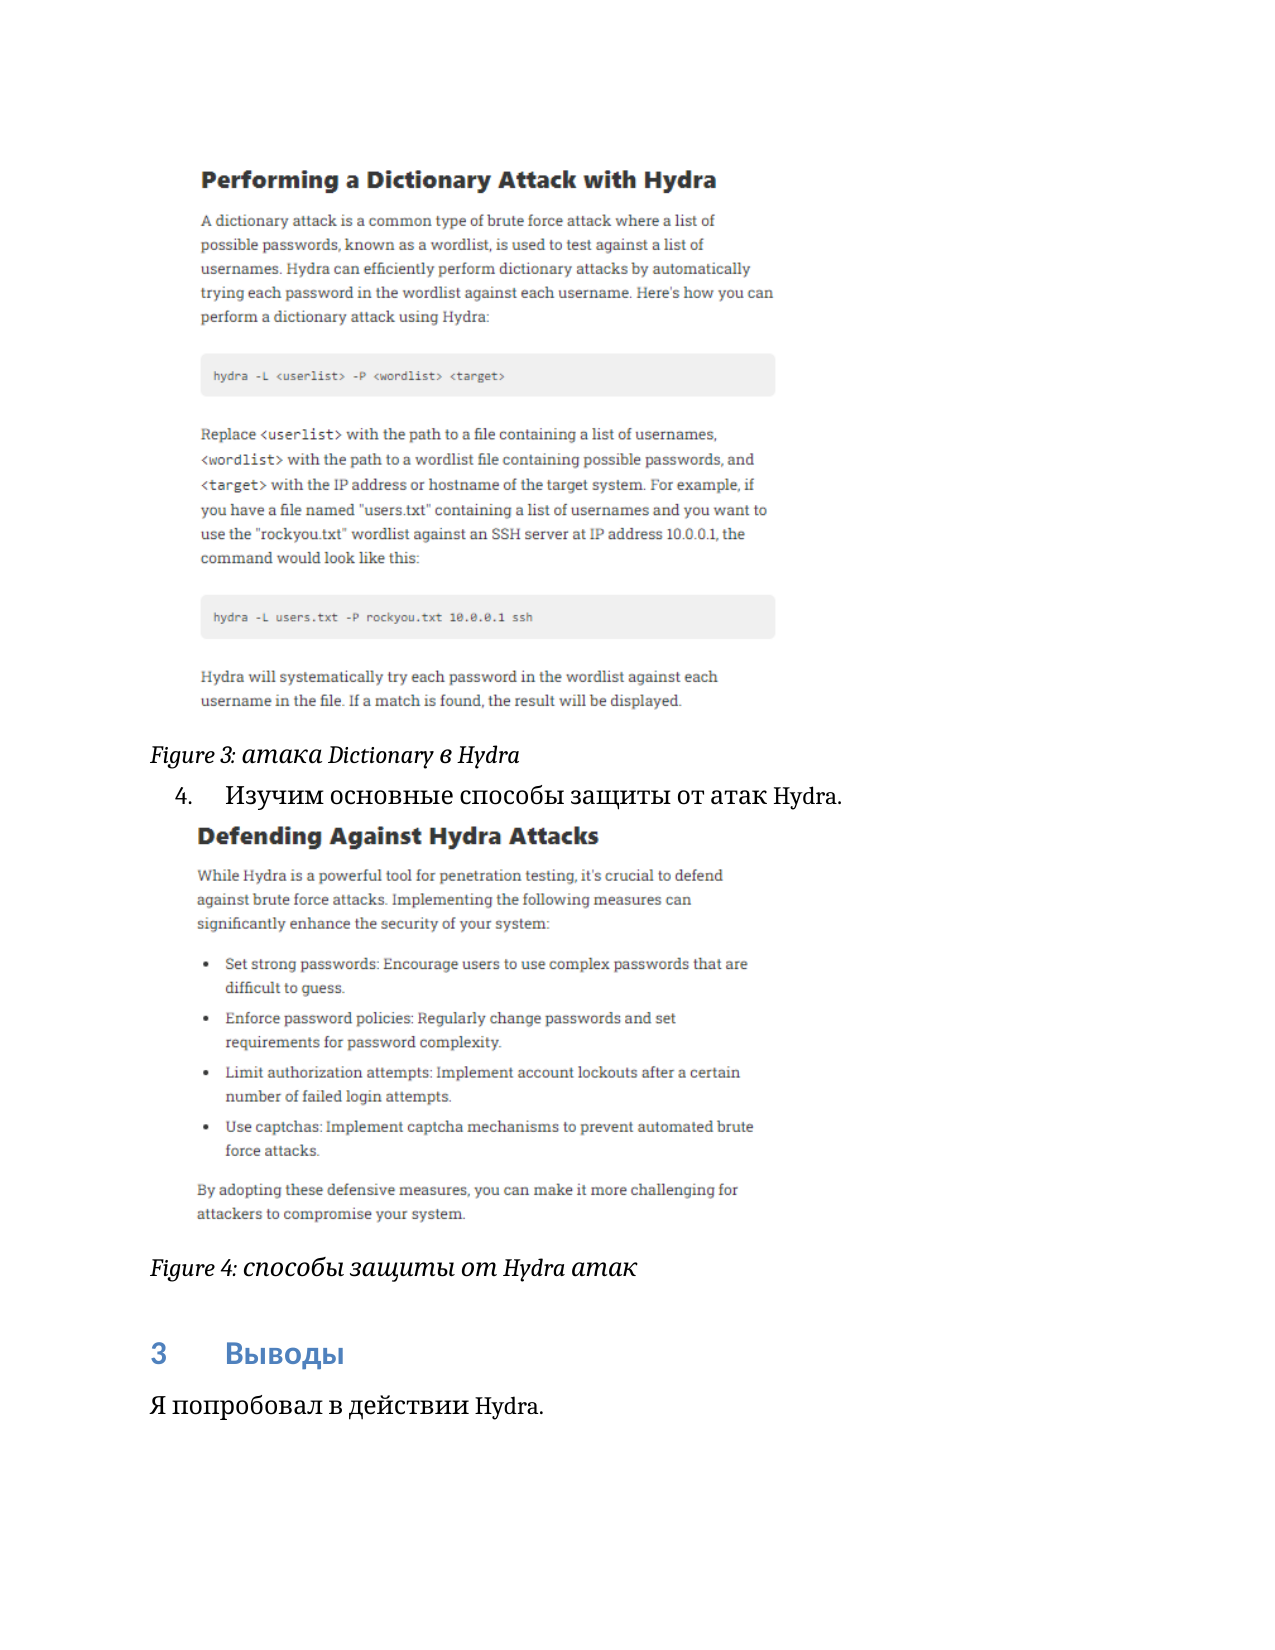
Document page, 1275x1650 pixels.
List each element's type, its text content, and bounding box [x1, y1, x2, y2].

list Изучим основные способы защиты от атак Hydra. [175, 782, 1125, 811]
picture [168, 814, 787, 1233]
picture [168, 150, 831, 720]
subtitle 3 Выводы [150, 1332, 1125, 1373]
text Я попробовал в действии Hydra. [150, 1392, 1125, 1421]
text Figure 4: способы защиты от Hydra атак [150, 1254, 1125, 1282]
text Figure 3: атака Dictionary в Hydra [150, 741, 1125, 769]
